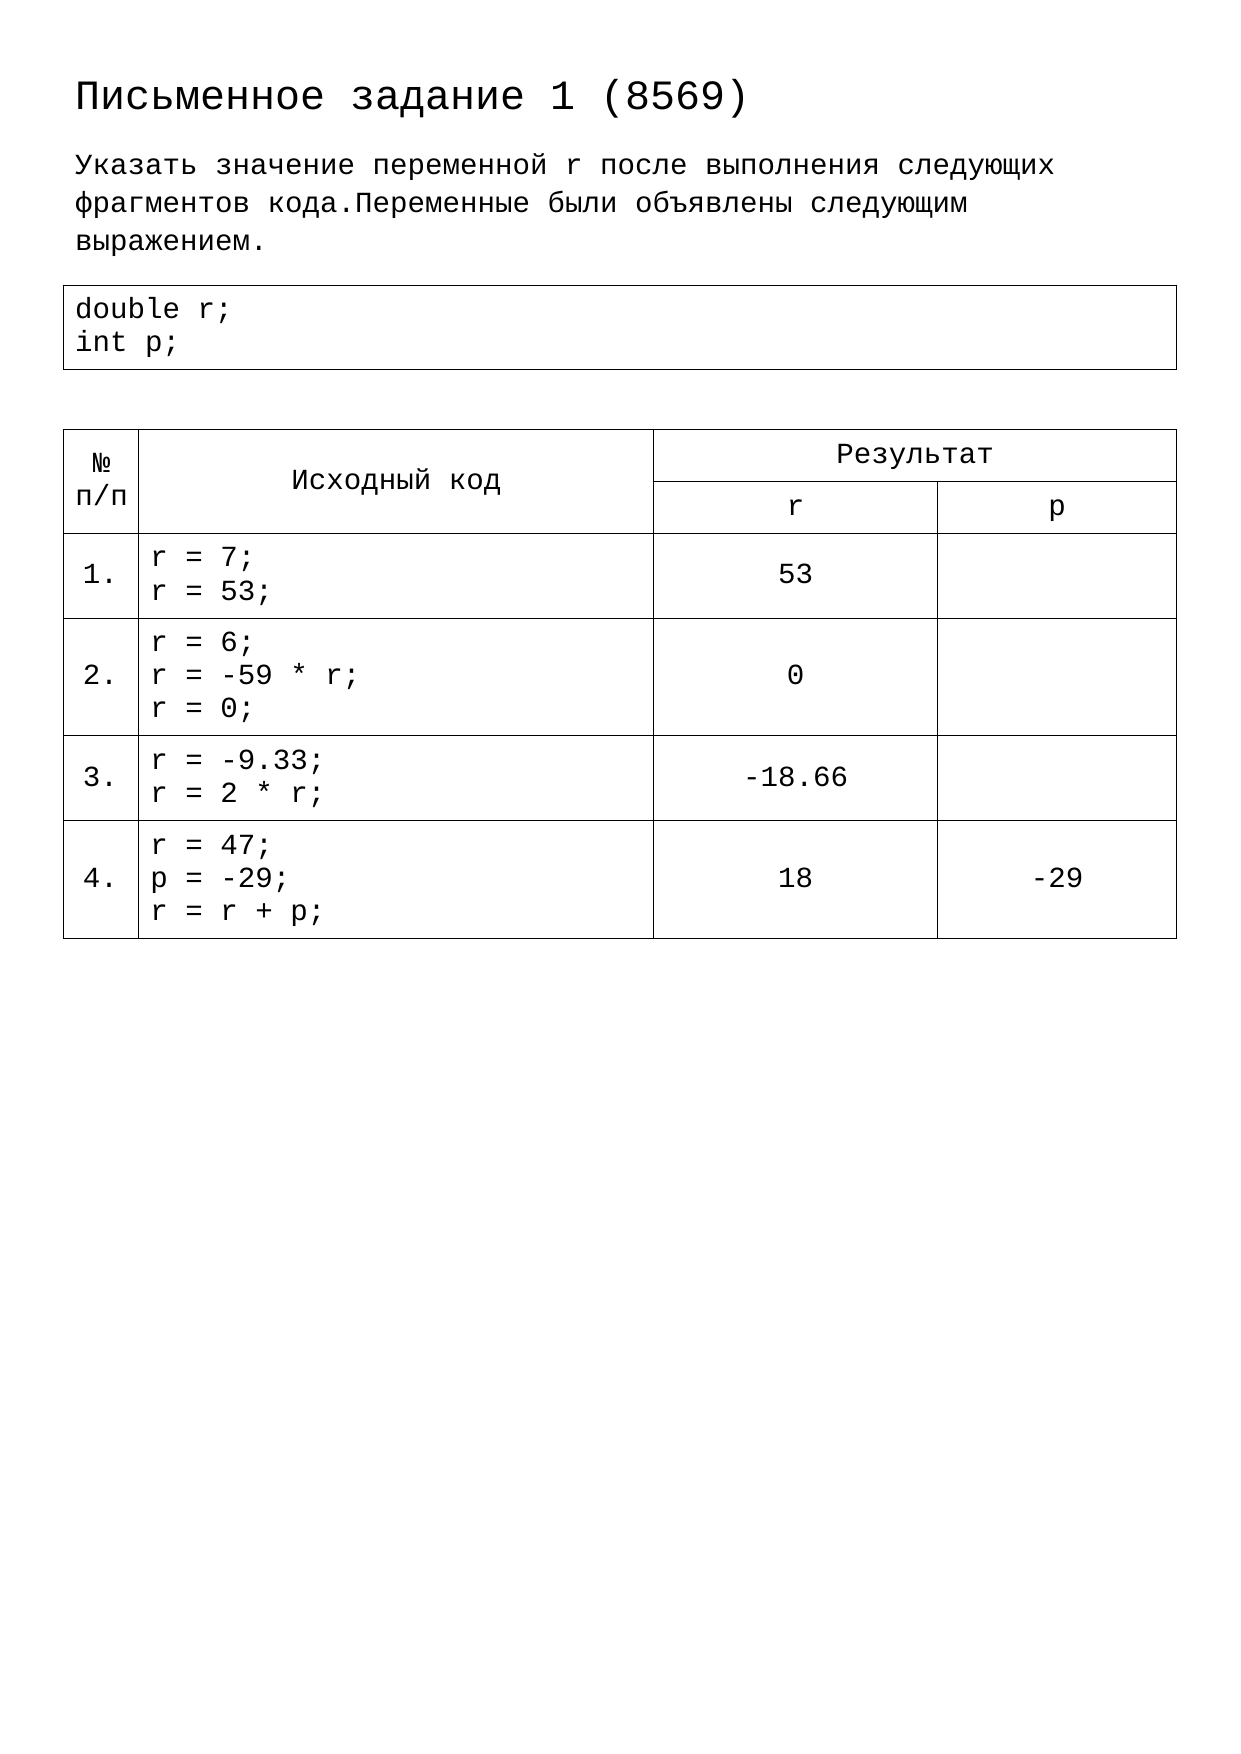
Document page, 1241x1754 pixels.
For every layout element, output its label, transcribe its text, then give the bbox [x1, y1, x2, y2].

table_cell [938, 736, 1176, 820]
table_header № п/п [64, 430, 138, 533]
table_cell [64, 619, 138, 735]
table_cell [938, 619, 1176, 735]
table_cell -29 [938, 821, 1176, 938]
table_header double r; int p; [64, 286, 1176, 369]
table_cell p [938, 482, 1176, 533]
table_cell [64, 736, 138, 820]
table_cell r = 7; r = 53; [139, 534, 653, 617]
table_cell 0 [654, 619, 937, 735]
table_header Результат [654, 430, 1176, 481]
table_cell -18.66 [654, 736, 937, 820]
table_cell [64, 534, 138, 617]
table_cell [64, 821, 138, 938]
table_cell 18 [654, 821, 937, 938]
table_cell r = -9.33; r = 2 * r; [139, 736, 653, 820]
table_cell r [654, 482, 937, 533]
text Указать значение переменной r после выполнения следующих фрагментов кода.Переменные были объявлены следующим выражением. [75, 150, 1165, 259]
table_header Исходный код [139, 430, 653, 533]
table_cell r = 47; p = -29; r = r + p; [139, 821, 653, 938]
table_cell 53 [654, 534, 937, 617]
table_cell [938, 534, 1176, 617]
table_cell r = 6; r = -59 * r; r = 0; [139, 619, 653, 735]
text Письменное задание 1 (8569) [75, 75, 1165, 122]
